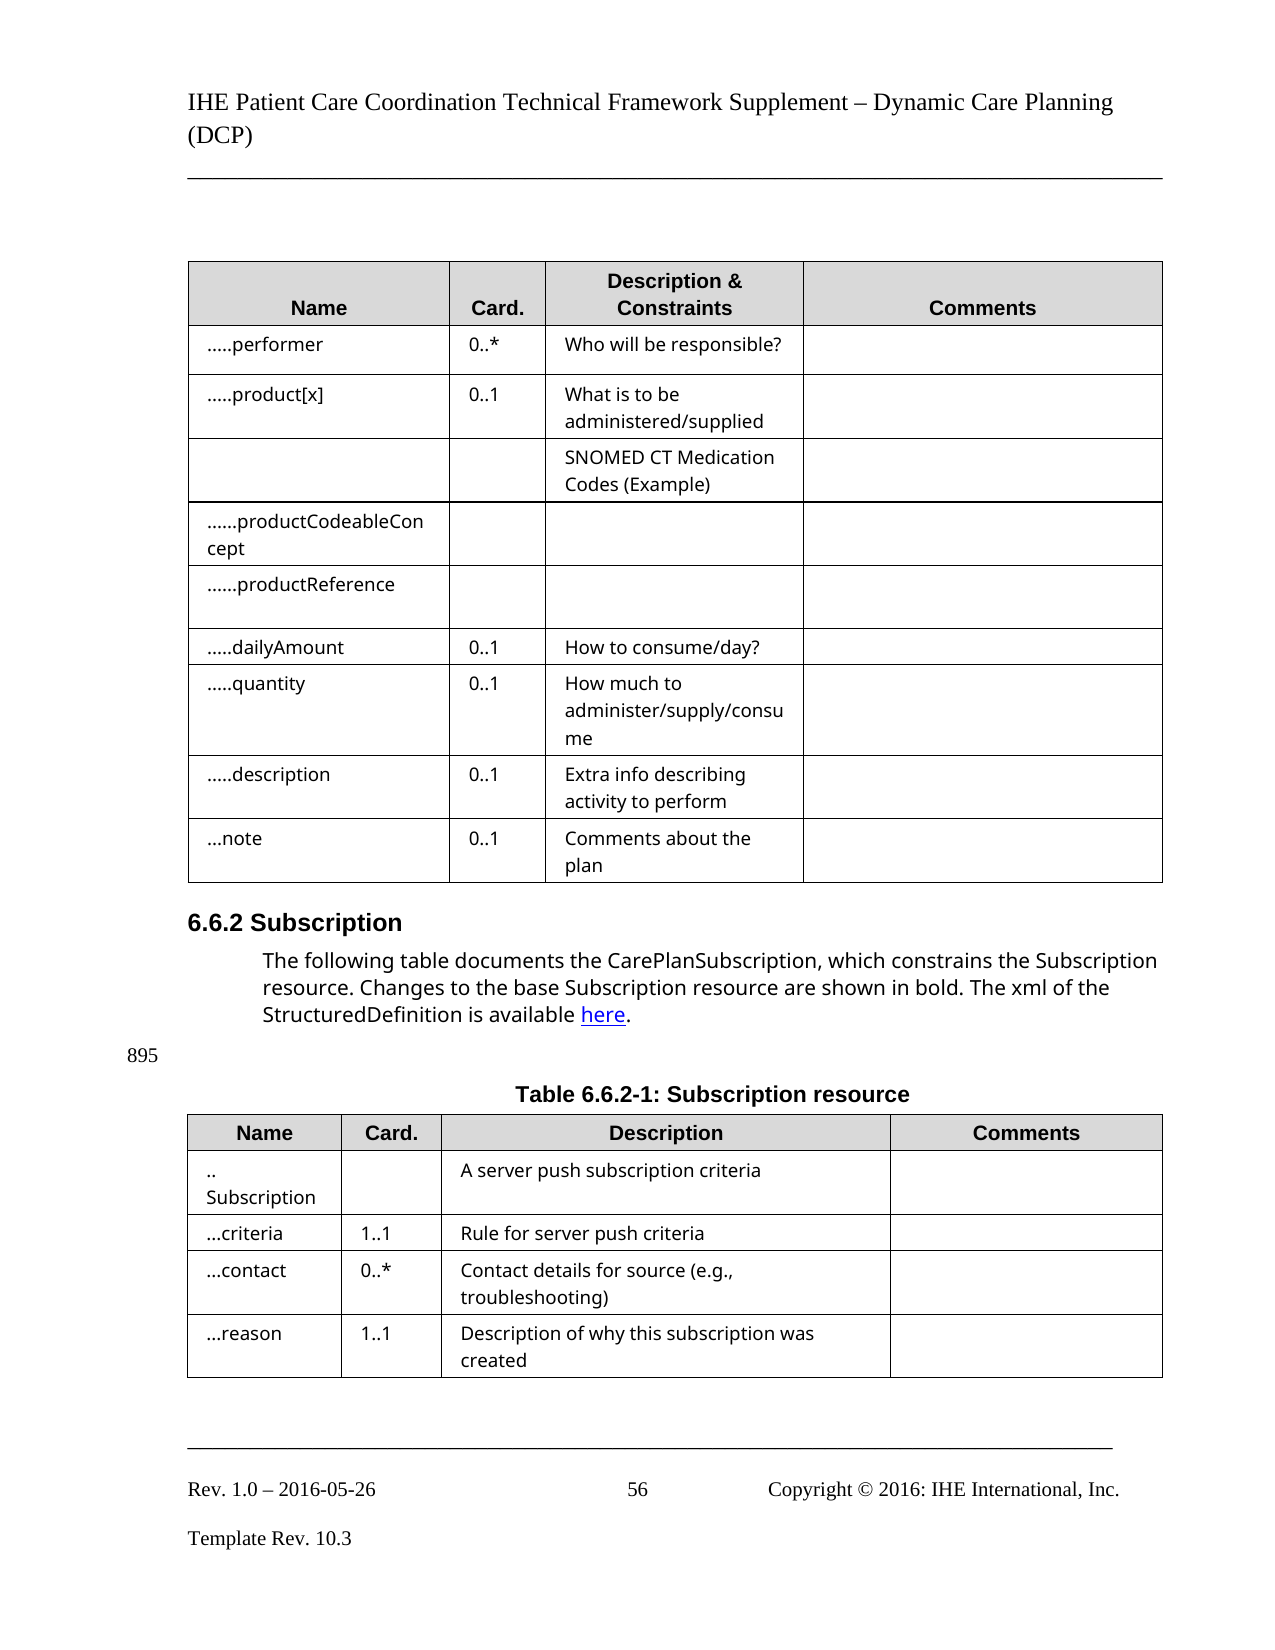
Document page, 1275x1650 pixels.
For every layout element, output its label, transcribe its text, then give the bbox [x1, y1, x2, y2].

table_cell [804, 375, 1162, 438]
table_cell [189, 439, 449, 501]
table_cell 0..* [450, 326, 545, 374]
table_cell Extra info describing activity to perform [546, 756, 803, 818]
table_cell .....performer [189, 326, 449, 374]
table_cell ...criteria [188, 1215, 341, 1250]
text The following table documents the CarePlanSubscription, which constrains the Subscription resource. Changes to the base Subscription resource are shown in bold. The xml of the StructuredDefinition is available here. [262, 947, 1162, 1028]
table_header Comments [804, 262, 1162, 325]
table_cell How to consume/day? [546, 629, 803, 664]
table_cell ...contact [188, 1251, 341, 1314]
table_cell [891, 1215, 1162, 1250]
table_cell Rule for server push criteria [442, 1215, 890, 1250]
table_header Card. [450, 262, 545, 325]
table_cell [804, 665, 1162, 754]
table_cell [804, 819, 1162, 882]
table_header Card. [342, 1115, 441, 1150]
table_cell 0..1 [450, 756, 545, 818]
table_header Comments [891, 1115, 1162, 1150]
table_cell [450, 566, 545, 627]
table_cell A server push subscription criteria [442, 1151, 890, 1214]
table_cell 0..1 [450, 375, 545, 438]
table_cell .....dailyAmount [189, 629, 449, 664]
table_header Name [188, 1115, 341, 1150]
table_cell [450, 503, 545, 565]
table_header Name [189, 262, 449, 325]
table_cell [891, 1251, 1162, 1314]
subtitle 6.6.2 Subscription [187, 908, 1162, 936]
table_cell [891, 1315, 1162, 1377]
table_cell ...note [189, 819, 449, 882]
table_cell 1..1 [342, 1215, 441, 1250]
table_cell .....quantity [189, 665, 449, 754]
table_cell Description of why this subscription was created [442, 1315, 890, 1377]
table_cell [804, 756, 1162, 818]
table_cell [804, 326, 1162, 374]
table_cell .....description [189, 756, 449, 818]
table_cell [804, 439, 1162, 501]
table_cell ...reason [188, 1315, 341, 1377]
table_cell 0..1 [450, 629, 545, 664]
table_cell [891, 1151, 1162, 1214]
table_cell ......productReference [189, 566, 449, 627]
table_cell 0..* [342, 1251, 441, 1314]
table_cell .....product[x] [189, 375, 449, 438]
table_cell .. Subscription [188, 1151, 341, 1214]
table_cell [804, 629, 1162, 664]
table_cell How much to administer/supply/consume [546, 665, 803, 754]
table_cell 0..1 [450, 819, 545, 882]
table_cell ......productCodeableConcept [189, 503, 449, 565]
table_cell Comments about the plan [546, 819, 803, 882]
table_cell 1..1 [342, 1315, 441, 1377]
table_cell [804, 503, 1162, 565]
table_cell 0..1 [450, 665, 545, 754]
table_cell Who will be responsible? [546, 326, 803, 374]
table_cell [546, 503, 803, 565]
table_cell SNOMED CT Medication Codes (Example) [546, 439, 803, 501]
table_cell [342, 1151, 441, 1214]
table_cell [546, 566, 803, 627]
title Table 6.6.2-1: Subscription resource [262, 1080, 1162, 1107]
table_header Description [442, 1115, 890, 1150]
table_cell Contact details for source (e.g., troubleshooting) [442, 1251, 890, 1314]
table_cell [450, 439, 545, 501]
table_cell What is to be administered/supplied [546, 375, 803, 438]
table_cell [804, 566, 1162, 627]
table_header Description & Constraints [546, 262, 803, 325]
